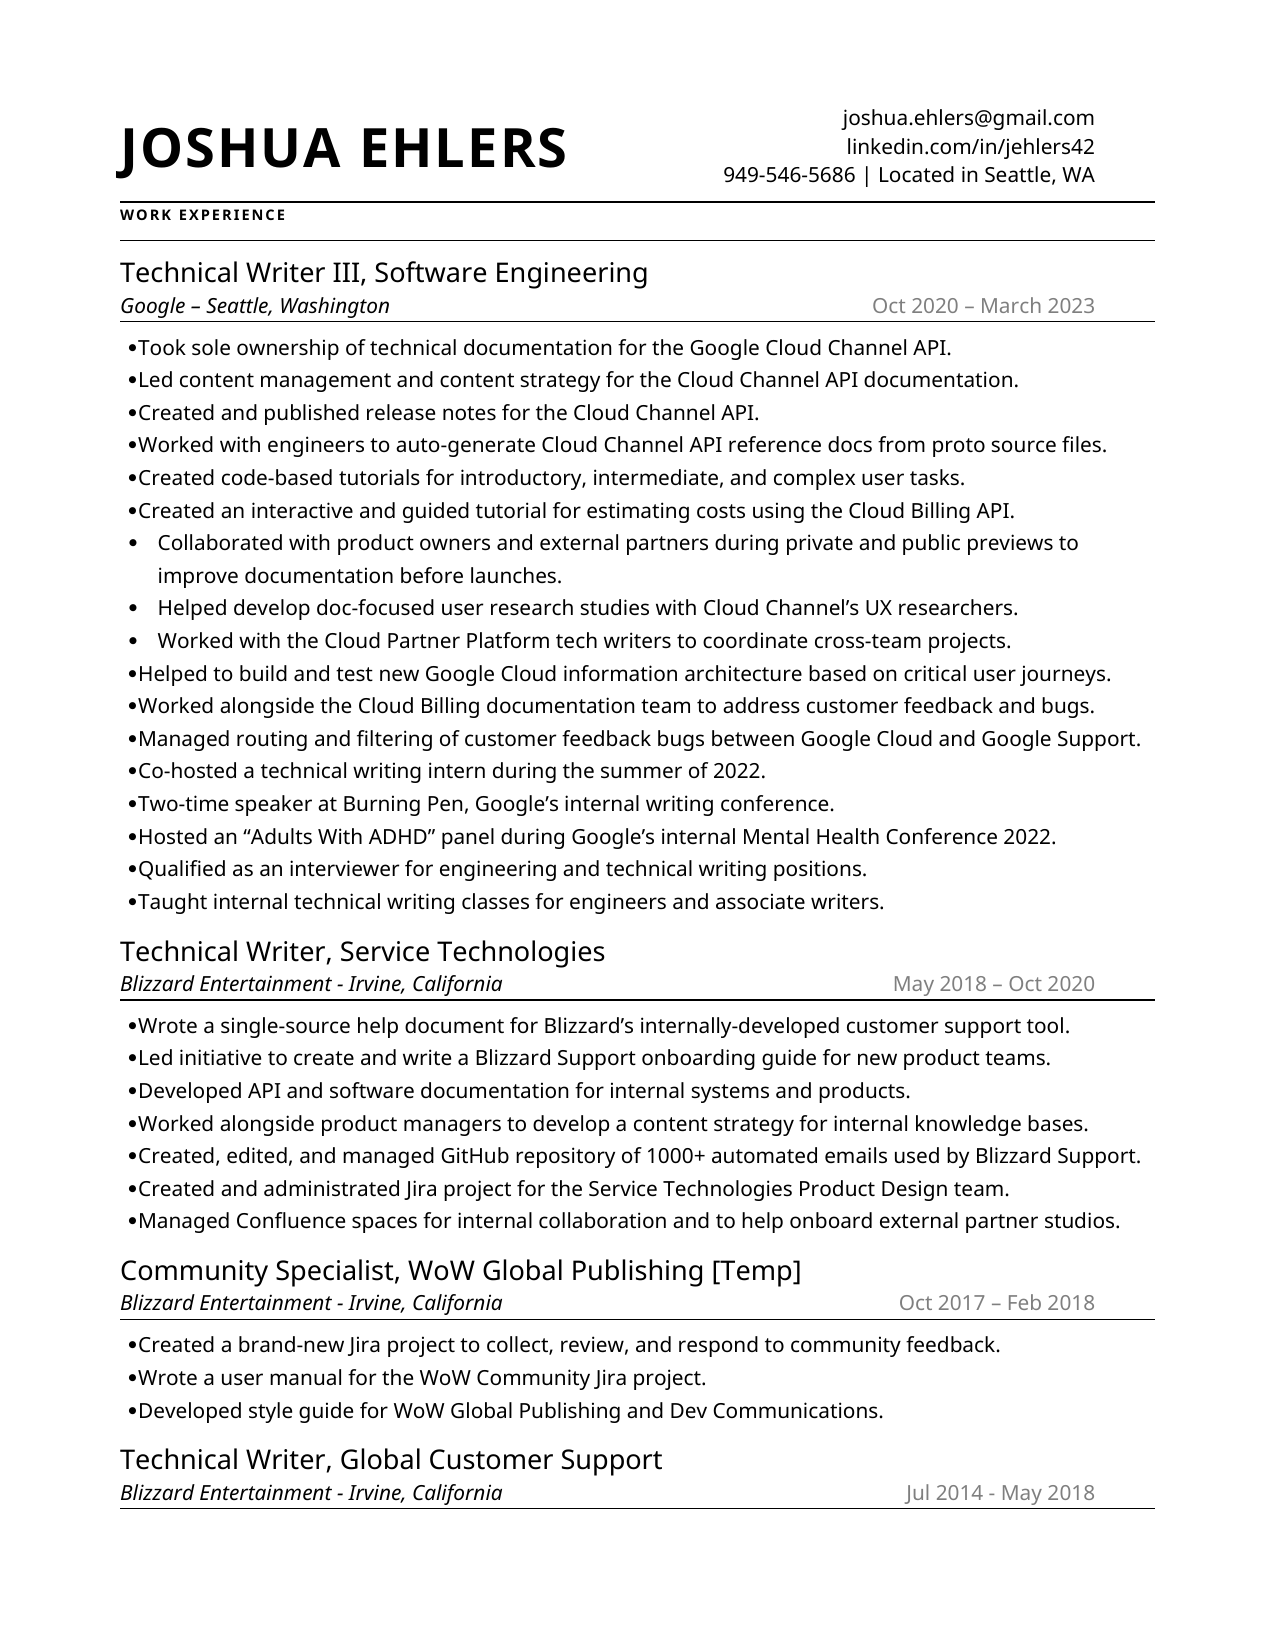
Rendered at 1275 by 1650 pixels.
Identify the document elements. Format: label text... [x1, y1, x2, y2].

subtitle Technical Writer, Service Technologies [120, 932, 1155, 969]
list Led initiative to create and write a Blizzard Support onboarding guide for new product teams. [129, 1043, 1155, 1072]
list Hosted an “Adults With ADHD” panel during Google’s internal Mental Health Conference 2022. [129, 822, 1155, 850]
table_header JOSHUA EHLERS [120, 104, 626, 189]
list Worked alongside product managers to develop a content strategy for internal knowledge bases. [129, 1109, 1155, 1137]
list Developed API and software documentation for internal systems and products. [129, 1076, 1155, 1104]
list Developed style guide for WoW Global Publishing and Dev Communications. [129, 1396, 1155, 1424]
list Worked alongside the Cloud Billing documentation team to address customer feedback and bugs. [129, 691, 1155, 720]
list Helped to build and test new Google Cloud information architecture based on critical user journeys. [129, 659, 1155, 687]
list Worked with the Cloud Partner Platform tech writers to coordinate cross-team projects. [129, 626, 1155, 654]
text Google – Seattle, Washington Oct 2020 – March 2023 [120, 291, 1155, 321]
list Created an interactive and guided tutorial for estimating costs using the Cloud Billing API. [129, 496, 1155, 524]
list Helped develop doc-focused user research studies with Cloud Channel’s UX researchers. [129, 593, 1155, 622]
table_header joshua.ehlers@gmail.com linkedin.com/in/jehlers42 949-546-5686 | Located in Seattle, WA [626, 104, 1114, 189]
list Wrote a single-source help document for Blizzard’s internally-developed customer support tool. [129, 1011, 1155, 1039]
list Two-time speaker at Burning Pen, Google’s internal writing conference. [129, 789, 1155, 818]
list Created, edited, and managed GitHub repository of 1000+ automated emails used by Blizzard Support. [129, 1141, 1155, 1170]
text Blizzard Entertainment - Irvine, California Jul 2014 - May 2018 [120, 1478, 1155, 1508]
subtitle Technical Writer III, Software Engineering [120, 254, 1155, 291]
list Created a brand-new Jira project to collect, review, and respond to community feedback. [129, 1331, 1155, 1359]
list Created and published release notes for the Cloud Channel API. [129, 398, 1155, 426]
subtitle Community Specialist, WoW Global Publishing [Temp] [120, 1252, 1155, 1288]
list Taught internal technical writing classes for engineers and associate writers. [129, 887, 1155, 915]
list Collaborated with product owners and external partners during private and public previews to improve documentation before launches. [129, 528, 1155, 589]
list Created and administrated Jira project for the Service Technologies Product Design team. [129, 1174, 1155, 1202]
list Managed routing and filtering of customer feedback bugs between Google Cloud and Google Support. [129, 724, 1155, 752]
list Managed Confluence spaces for internal collaboration and to help onboard external partner studios. [129, 1207, 1155, 1235]
subtitle WORK EXPERIENCE [120, 203, 1155, 240]
subtitle Blizzard Entertainment - Irvine, California May 2018 – Oct 2020 [120, 969, 1155, 999]
list Took sole ownership of technical documentation for the Google Cloud Channel API. [129, 333, 1155, 361]
list Led content management and content strategy for the Cloud Channel API documentation. [129, 365, 1155, 394]
list Wrote a user manual for the WoW Community Jira project. [129, 1363, 1155, 1392]
list Co-hosted a technical writing intern during the summer of 2022. [129, 757, 1155, 785]
list Worked with engineers to auto-generate Cloud Channel API reference docs from proto source files. [129, 431, 1155, 459]
subtitle Technical Writer, Global Customer Support [120, 1441, 1155, 1478]
list Created code-based tutorials for introductory, intermediate, and complex user tasks. [129, 463, 1155, 492]
text Blizzard Entertainment - Irvine, California Oct 2017 – Feb 2018 [120, 1288, 1155, 1319]
list Qualified as an interviewer for engineering and technical writing positions. [129, 854, 1155, 883]
